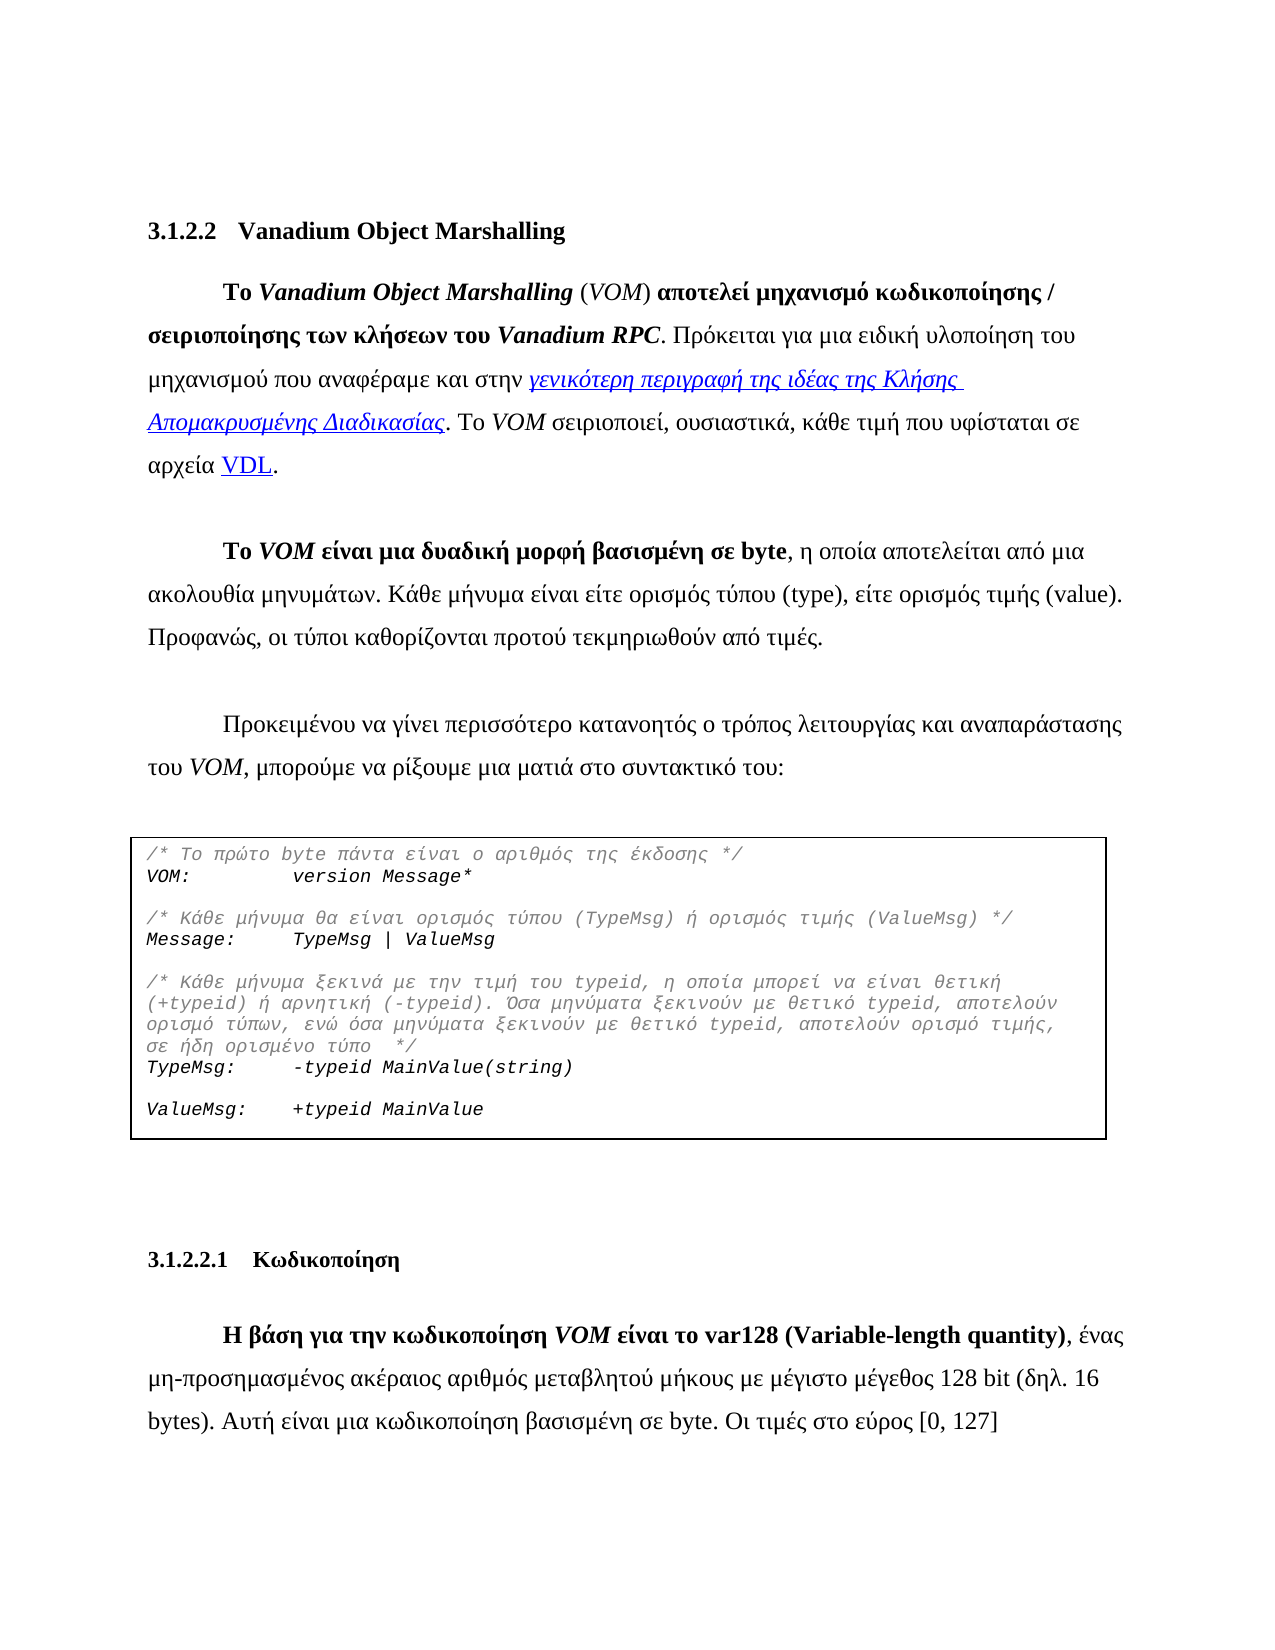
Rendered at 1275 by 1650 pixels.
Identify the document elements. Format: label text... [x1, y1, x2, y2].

text Tο Vanadium Object Marshalling (VOM) αποτελεί μηχανισμό κωδικοποίησης / σειριοποίησης των κλήσεων του Vanadium RPC. Πρόκειται για μια ειδική υλοποίηση του μηχανισμού που αναφέραμε και στην γενικότερη περιγραφή της ιδέας της Κλήσης Απομακρυσμένης Διαδικασίας. Το VOM σειριοποιεί, ουσιαστικά, κάθε τιμή που υφίσταται σε αρχεία VDL. [148, 277, 1127, 479]
subtitle Vanadium Object Marshalling [148, 216, 1127, 244]
text Το VOM είναι μια δυαδική μορφή βασισμένη σε byte, η οποία αποτελείται από μια ακολουθία μηνυμάτων. Κάθε μήνυμα είναι είτε ορισμός τύπου (type), είτε ορισμός τιμής (value). Προφανώς, οι τύποι καθορίζονται προτού τεκμηριωθούν από τιμές. [148, 536, 1127, 651]
subtitle Κωδικοποίηση [148, 1246, 1127, 1272]
text Προκειμένου να γίνει περισσότερο κατανοητός ο τρόπος λειτουργίας και αναπαράστασης του VOM, μπορούμε να ρίξουμε μια ματιά στο συντακτικό του: [148, 709, 1127, 781]
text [148, 1320, 1127, 1435]
